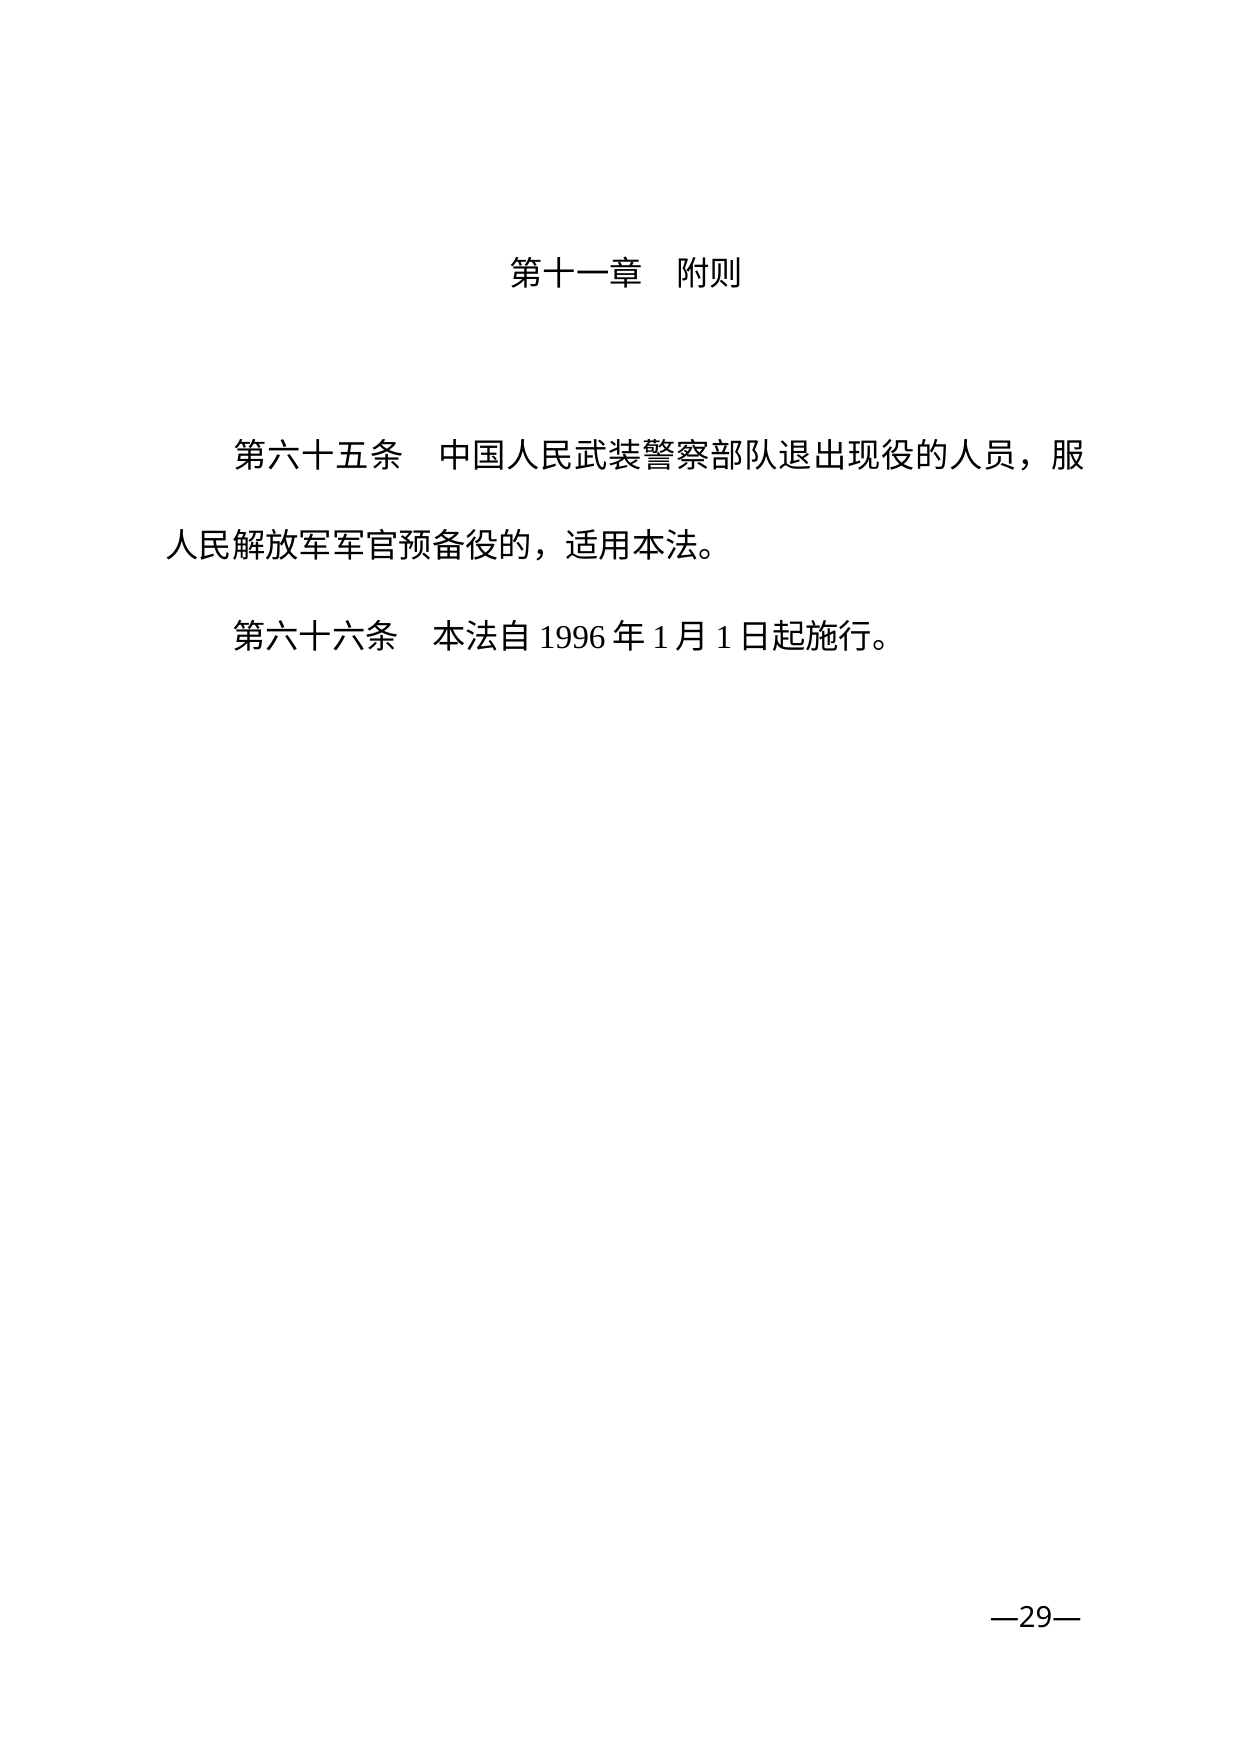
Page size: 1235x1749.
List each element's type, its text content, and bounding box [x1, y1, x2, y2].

text 第六十五条 中国人民武装警察部队退出现役的人员，服人民解放军军官预备役的，适用本法。 [165, 407, 1087, 588]
text 第十一章 附则 [165, 226, 1087, 317]
text 第六十六条 本法自1996年1月1日起施行。 [165, 588, 1087, 679]
